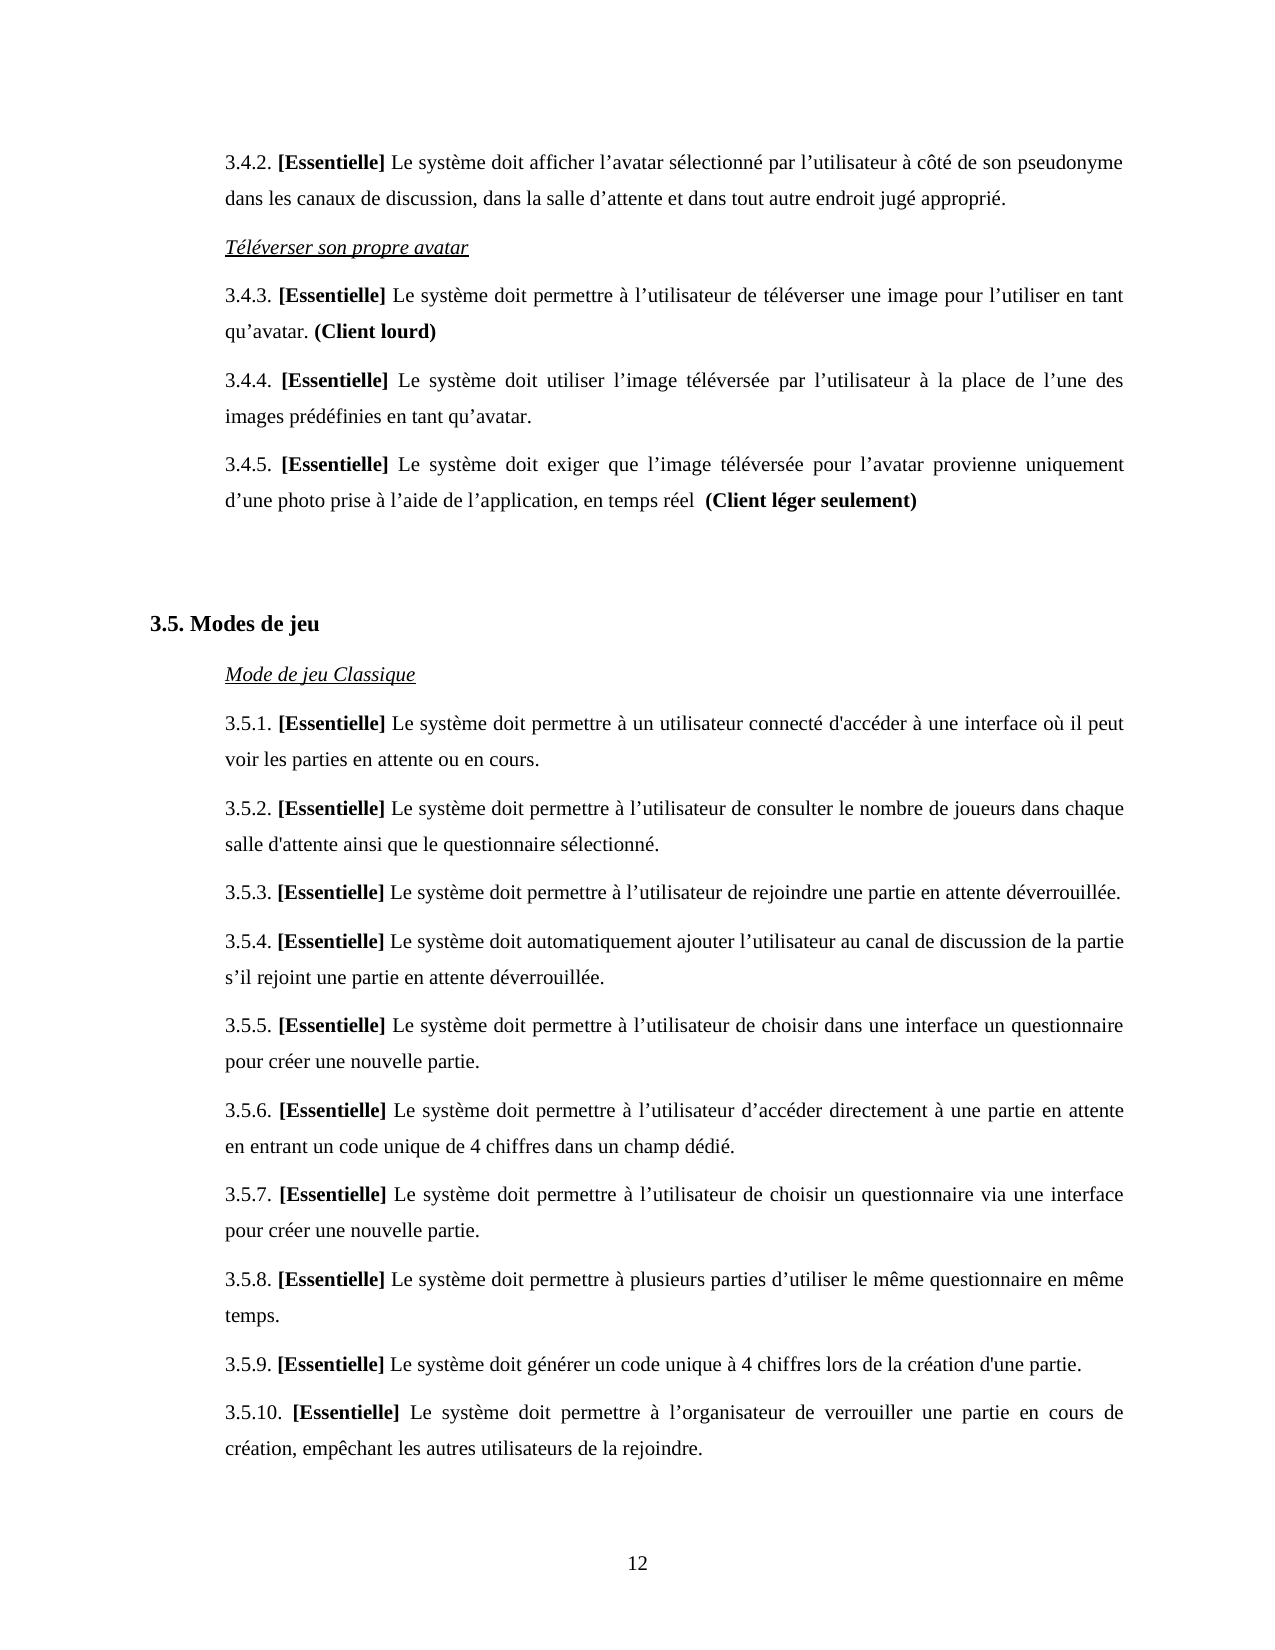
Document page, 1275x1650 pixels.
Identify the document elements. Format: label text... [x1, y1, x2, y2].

text 3.5.5. [Essentielle] Le système doit permettre à l’utilisateur de choisir dans une interface un questionnaire pour créer une nouvelle partie. [225, 1013, 1125, 1073]
text 3.5.7. [Essentielle] Le système doit permettre à l’utilisateur de choisir un questionnaire via une interface pour créer une nouvelle partie. [225, 1182, 1125, 1242]
text 3.5.3. [Essentielle] Le système doit permettre à l’utilisateur de rejoindre une partie en attente déverrouillée. [225, 880, 1125, 904]
text 3.5.2. [Essentielle] Le système doit permettre à l’utilisateur de consulter le nombre de joueurs dans chaque salle d'attente ainsi que le questionnaire sélectionné. [225, 796, 1125, 856]
subtitle 3.5. Modes de jeu [150, 610, 1125, 637]
text Téléverser son propre avatar [225, 234, 1125, 259]
text Mode de jeu Classique [225, 662, 1125, 686]
text 3.4.5. [Essentielle] Le système doit exiger que l’image téléversée pour l’avatar provienne uniquement d’une photo prise à l’aide de l’application, en temps réel (Client léger seulement) [225, 452, 1125, 512]
text 3.4.3. [Essentielle] Le système doit permettre à l’utilisateur de téléverser une image pour l’utiliser en tant qu’avatar. (Client lourd) [225, 283, 1125, 343]
text 3.5.4. [Essentielle] Le système doit automatiquement ajouter l’utilisateur au canal de discussion de la partie s’il rejoint une partie en attente déverrouillée. [225, 929, 1125, 989]
text 3.4.2. [Essentielle] Le système doit afficher l’avatar sélectionné par l’utilisateur à côté de son pseudonyme dans les canaux de discussion, dans la salle d’attente et dans tout autre endroit jugé approprié. [225, 150, 1125, 210]
text 3.5.1. [Essentielle] Le système doit permettre à un utilisateur connecté d'accéder à une interface où il peut voir les parties en attente ou en cours. [225, 711, 1125, 771]
text 3.5.6. [Essentielle] Le système doit permettre à l’utilisateur d’accéder directement à une partie en attente en entrant un code unique de 4 chiffres dans un champ dédié. [225, 1098, 1125, 1158]
text 3.5.10. [Essentielle] Le système doit permettre à l’organisateur de verrouiller une partie en cours de création, empêchant les autres utilisateurs de la rejoindre. [225, 1400, 1125, 1460]
text 3.5.8. [Essentielle] Le système doit permettre à plusieurs parties d’utiliser le même questionnaire en même temps. [225, 1267, 1125, 1327]
text 3.4.4. [Essentielle] Le système doit utiliser l’image téléversée par l’utilisateur à la place de l’une des images prédéfinies en tant qu’avatar. [225, 368, 1125, 428]
text 3.5.9. [Essentielle] Le système doit générer un code unique à 4 chiffres lors de la création d'une partie. [225, 1352, 1125, 1376]
